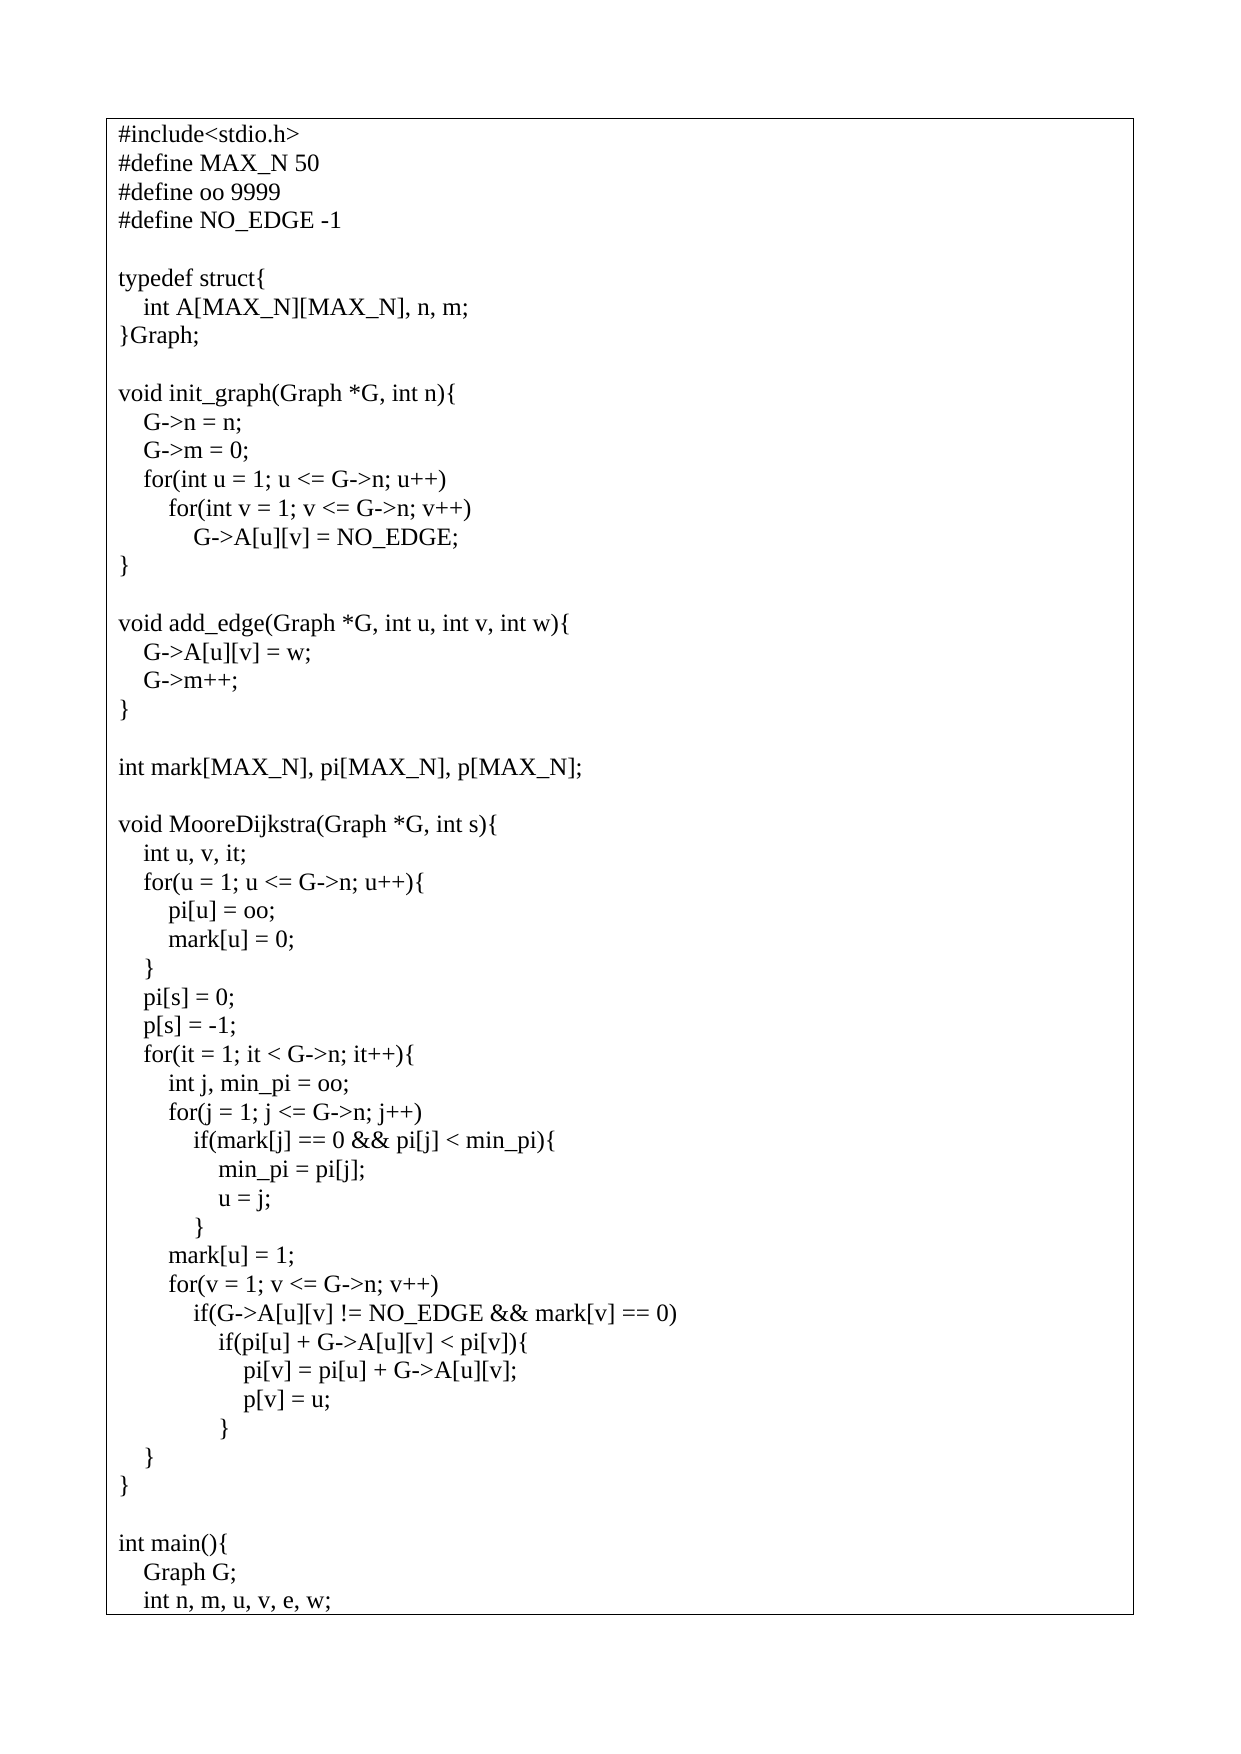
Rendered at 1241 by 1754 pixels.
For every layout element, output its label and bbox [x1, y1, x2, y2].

table_header [107, 119, 1133, 1614]
